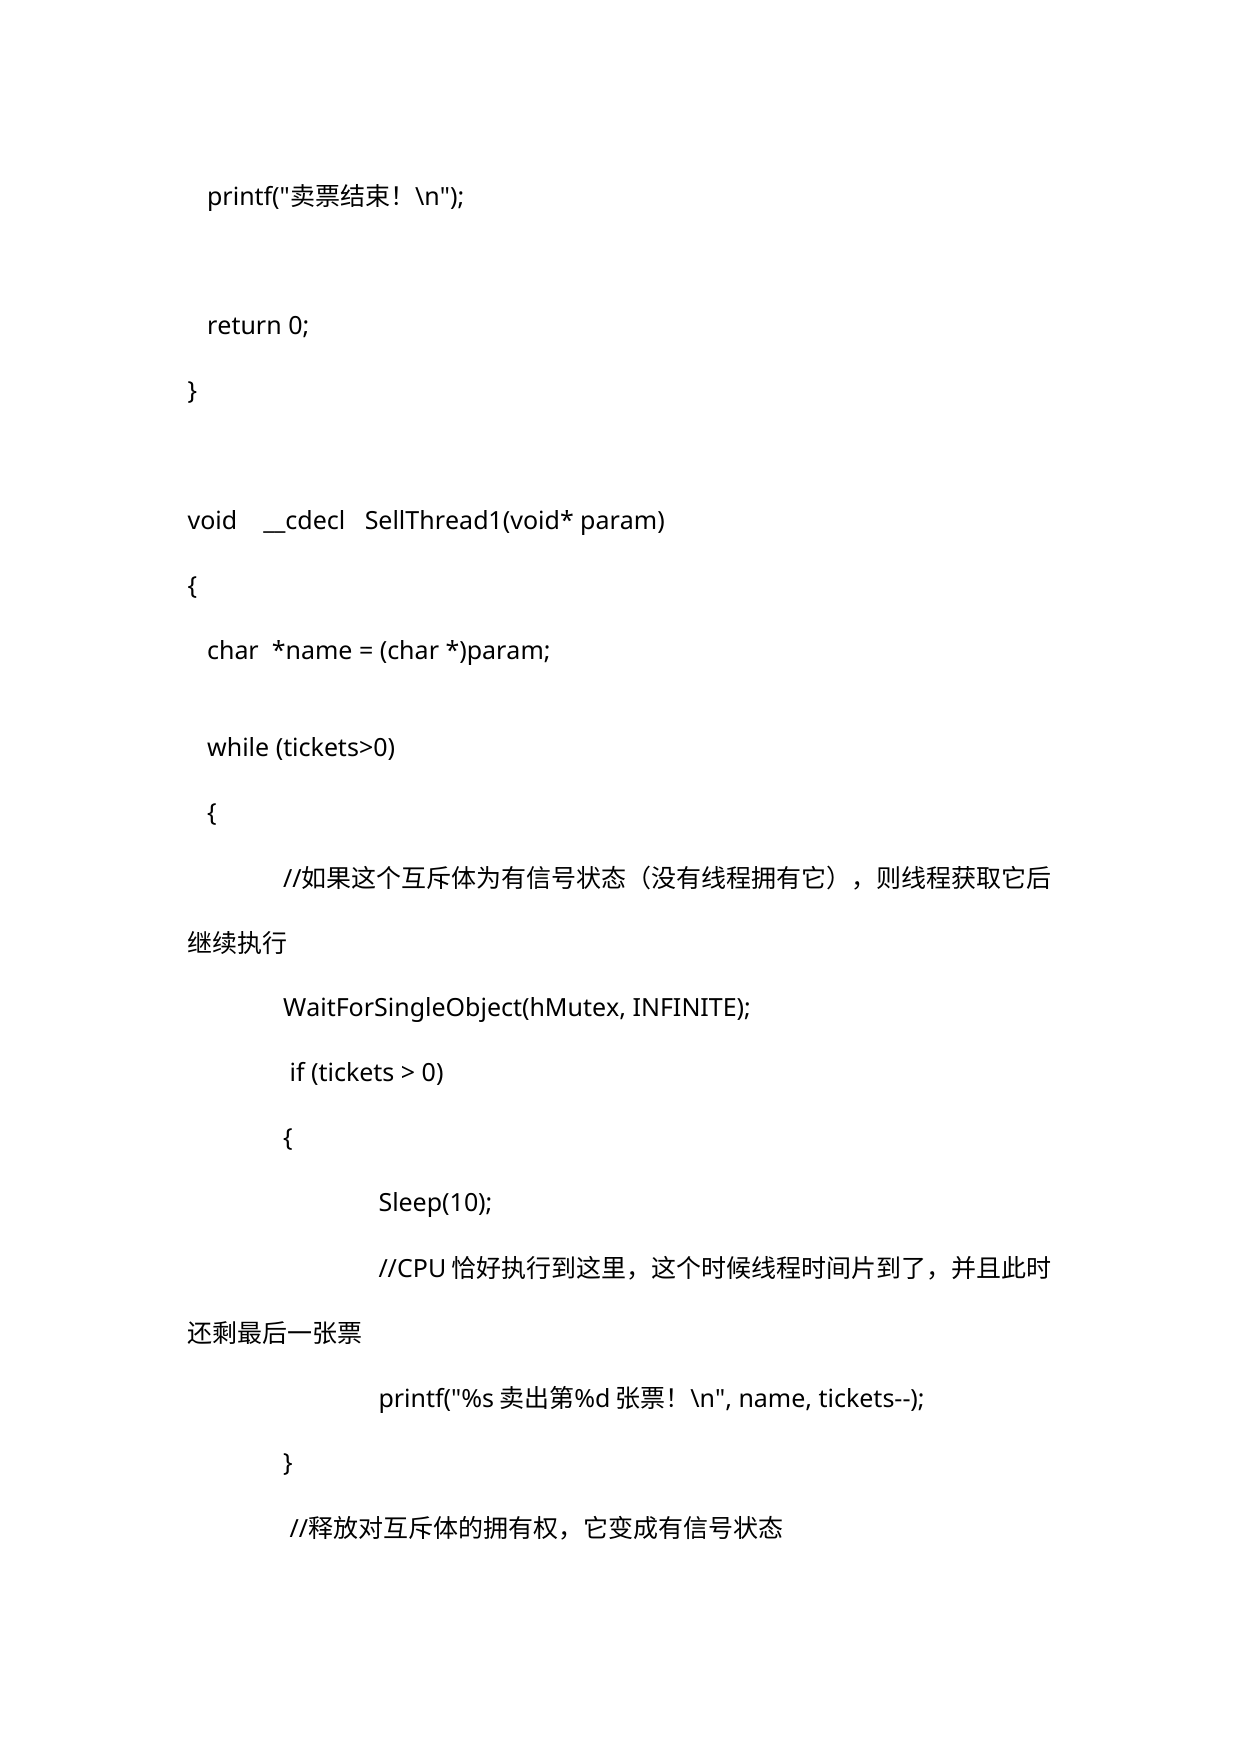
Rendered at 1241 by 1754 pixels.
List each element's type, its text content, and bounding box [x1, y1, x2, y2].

text } [187, 1429, 1053, 1494]
text char *name = (char *)param; [187, 617, 1053, 682]
text //CPU恰好执行到这里，这个时候线程时间片到了，并且此时还剩最后一张票 [187, 1234, 1053, 1364]
text return 0; [187, 292, 1053, 357]
text { [187, 1104, 1053, 1169]
text if (tickets > 0) [187, 1039, 1053, 1104]
text { [187, 552, 1053, 617]
text //释放对互斥体的拥有权，它变成有信号状态 [187, 1494, 1053, 1559]
text { [187, 779, 1053, 844]
text } [187, 357, 1053, 422]
text void __cdecl SellThread1(void* param) [187, 487, 1053, 552]
text WaitForSingleObject(hMutex, INFINITE); [187, 974, 1053, 1039]
text while (tickets>0) [187, 714, 1053, 779]
text printf("%s卖出第%d张票！\n", name, tickets--); [187, 1364, 1053, 1429]
text printf("卖票结束！\n"); [187, 162, 1053, 227]
text //如果这个互斥体为有信号状态（没有线程拥有它），则线程获取它后继续执行 [187, 844, 1053, 974]
text Sleep(10); [187, 1169, 1053, 1234]
